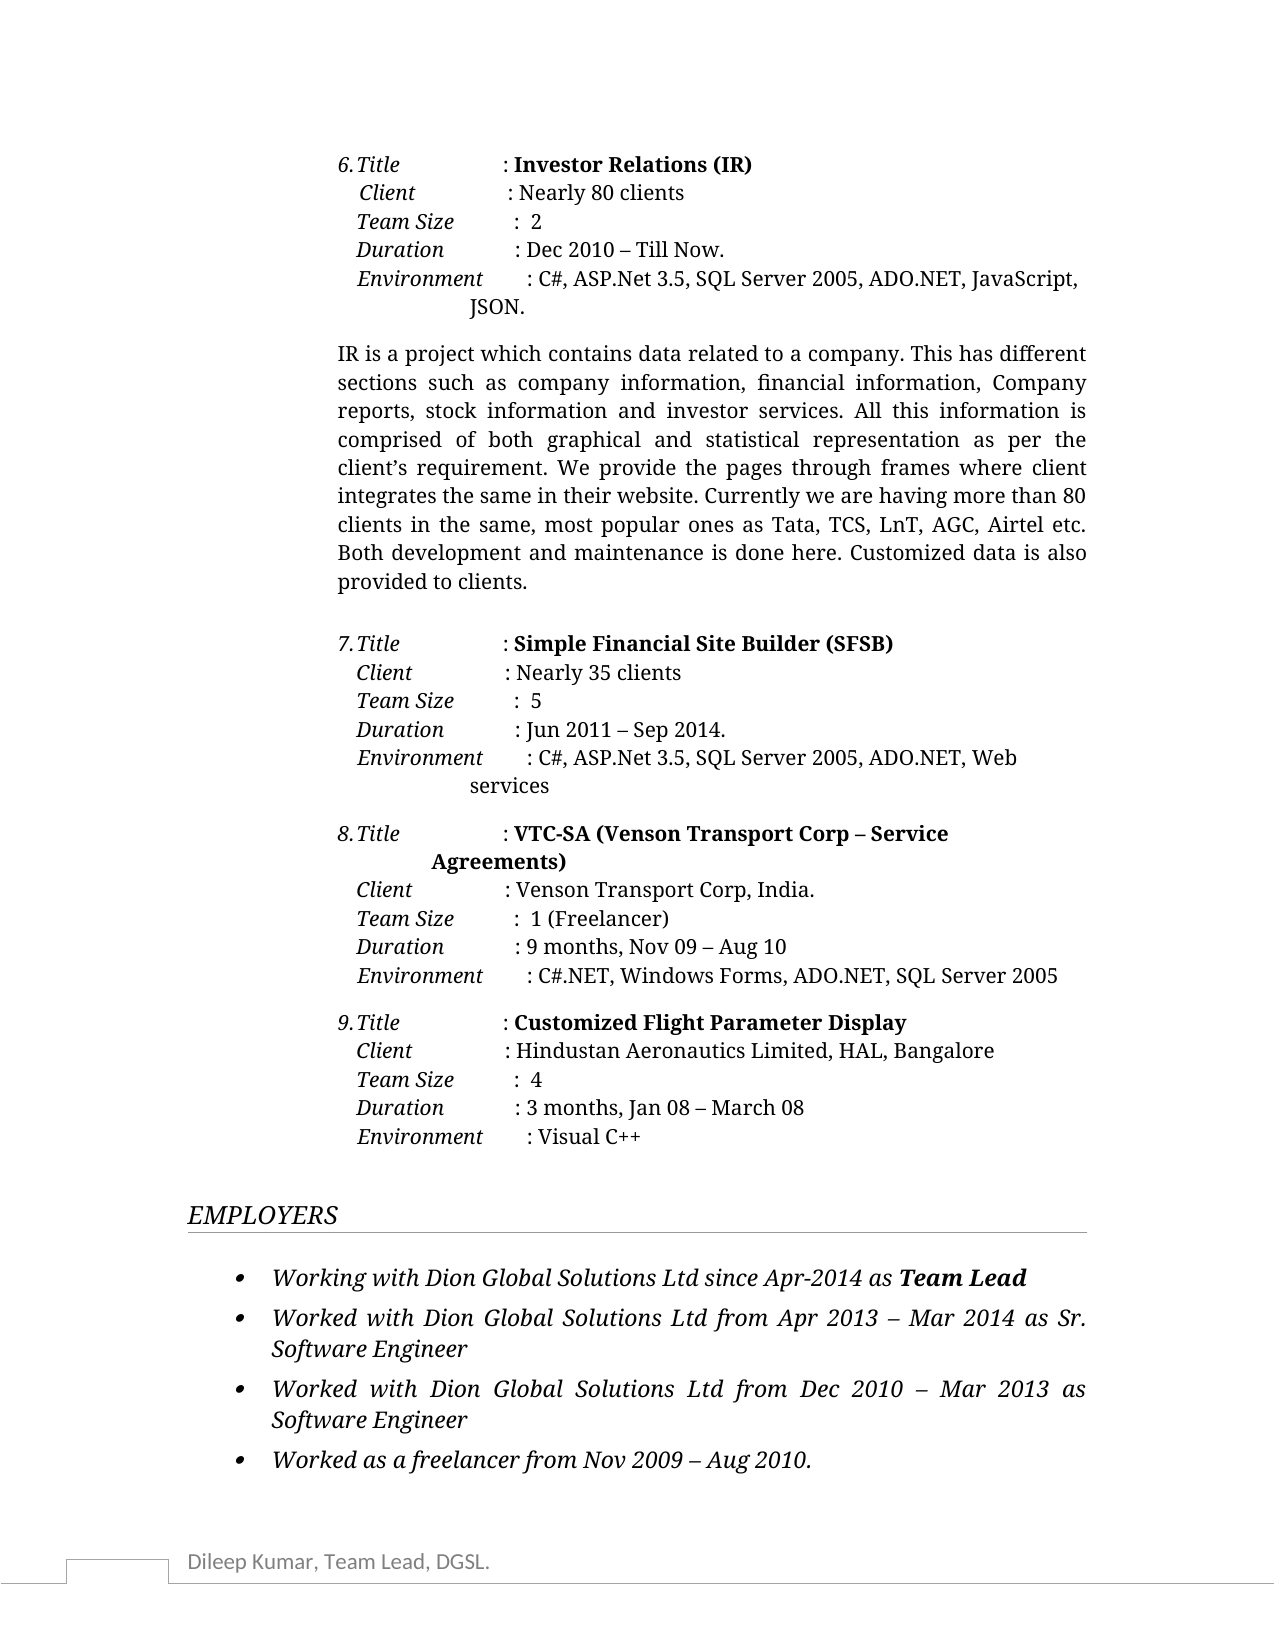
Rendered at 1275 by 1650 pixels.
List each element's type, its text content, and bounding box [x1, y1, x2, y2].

text Duration : Dec 2010 – Till Now. [356, 235, 1087, 264]
text Environment : C#.NET, Windows Forms, ADO.NET, SQL Server 2005 [357, 961, 1087, 989]
text IR is a project which contains data related to a company. This has different sections such as company information, financial information, Company reports, stock information and investor services. All this information is comprised of both graphical and statistical representation as per the client’s requirement. We provide the pages through frames where client integrates the same in their website. Currently we are having more than 80 clients in the same, most popular ones as Tata, TCS, LnT, AGC, Airtel etc. Both development and maintenance is done here. Customized data is also provided to clients. [337, 339, 1087, 595]
text Duration : Jun 2011 – Sep 2014. [356, 715, 1087, 743]
text Client : Nearly 80 clients [337, 178, 1087, 207]
list Title : Investor Relations (IR) [337, 150, 1087, 178]
list Worked with Dion Global Solutions Ltd from Apr 2013 – Mar 2014 as Sr. Software Engineer [234, 1302, 1087, 1364]
list Worked as a freelancer from Nov 2009 – Aug 2010. [234, 1443, 1087, 1475]
list Title : Simple Financial Site Builder (SFSB) [337, 629, 1087, 658]
text Environment : Visual C++ [357, 1122, 1087, 1150]
text Team Size : 5 [356, 686, 1087, 715]
text Team Size : 4 [356, 1065, 1087, 1093]
text Environment : C#, ASP.Net 3.5, SQL Server 2005, ADO.NET, Web services [357, 743, 1087, 800]
text Environment : C#, ASP.Net 3.5, SQL Server 2005, ADO.NET, JavaScript, JSON. [357, 264, 1087, 321]
list Title : Customized Flight Parameter Display [337, 1008, 1087, 1037]
text Client : Venson Transport Corp, . [356, 876, 1087, 904]
text Client : Hindustan Aeronautics Limited, HAL, [356, 1037, 1087, 1065]
list Worked with Dion Global Solutions Ltd from Dec 2010 – Mar 2013 as Software Engineer [234, 1373, 1087, 1435]
text Client : Nearly 35 clients [356, 658, 1087, 686]
text Duration : 9 months, Nov 09 – Aug 10 [356, 932, 1087, 961]
list Title : VTC-SA (Venson Transport Corp – Service Agreements) [337, 819, 1087, 876]
list Working with Dion Global Solutions Ltd since Apr-2014 as Team Lead [234, 1262, 1087, 1293]
text Team Size : 1 (Freelancer) [356, 904, 1087, 932]
text Duration : 3 months, Jan 08 – March 08 [356, 1093, 1087, 1122]
text Team Size : 2 [356, 207, 1087, 235]
